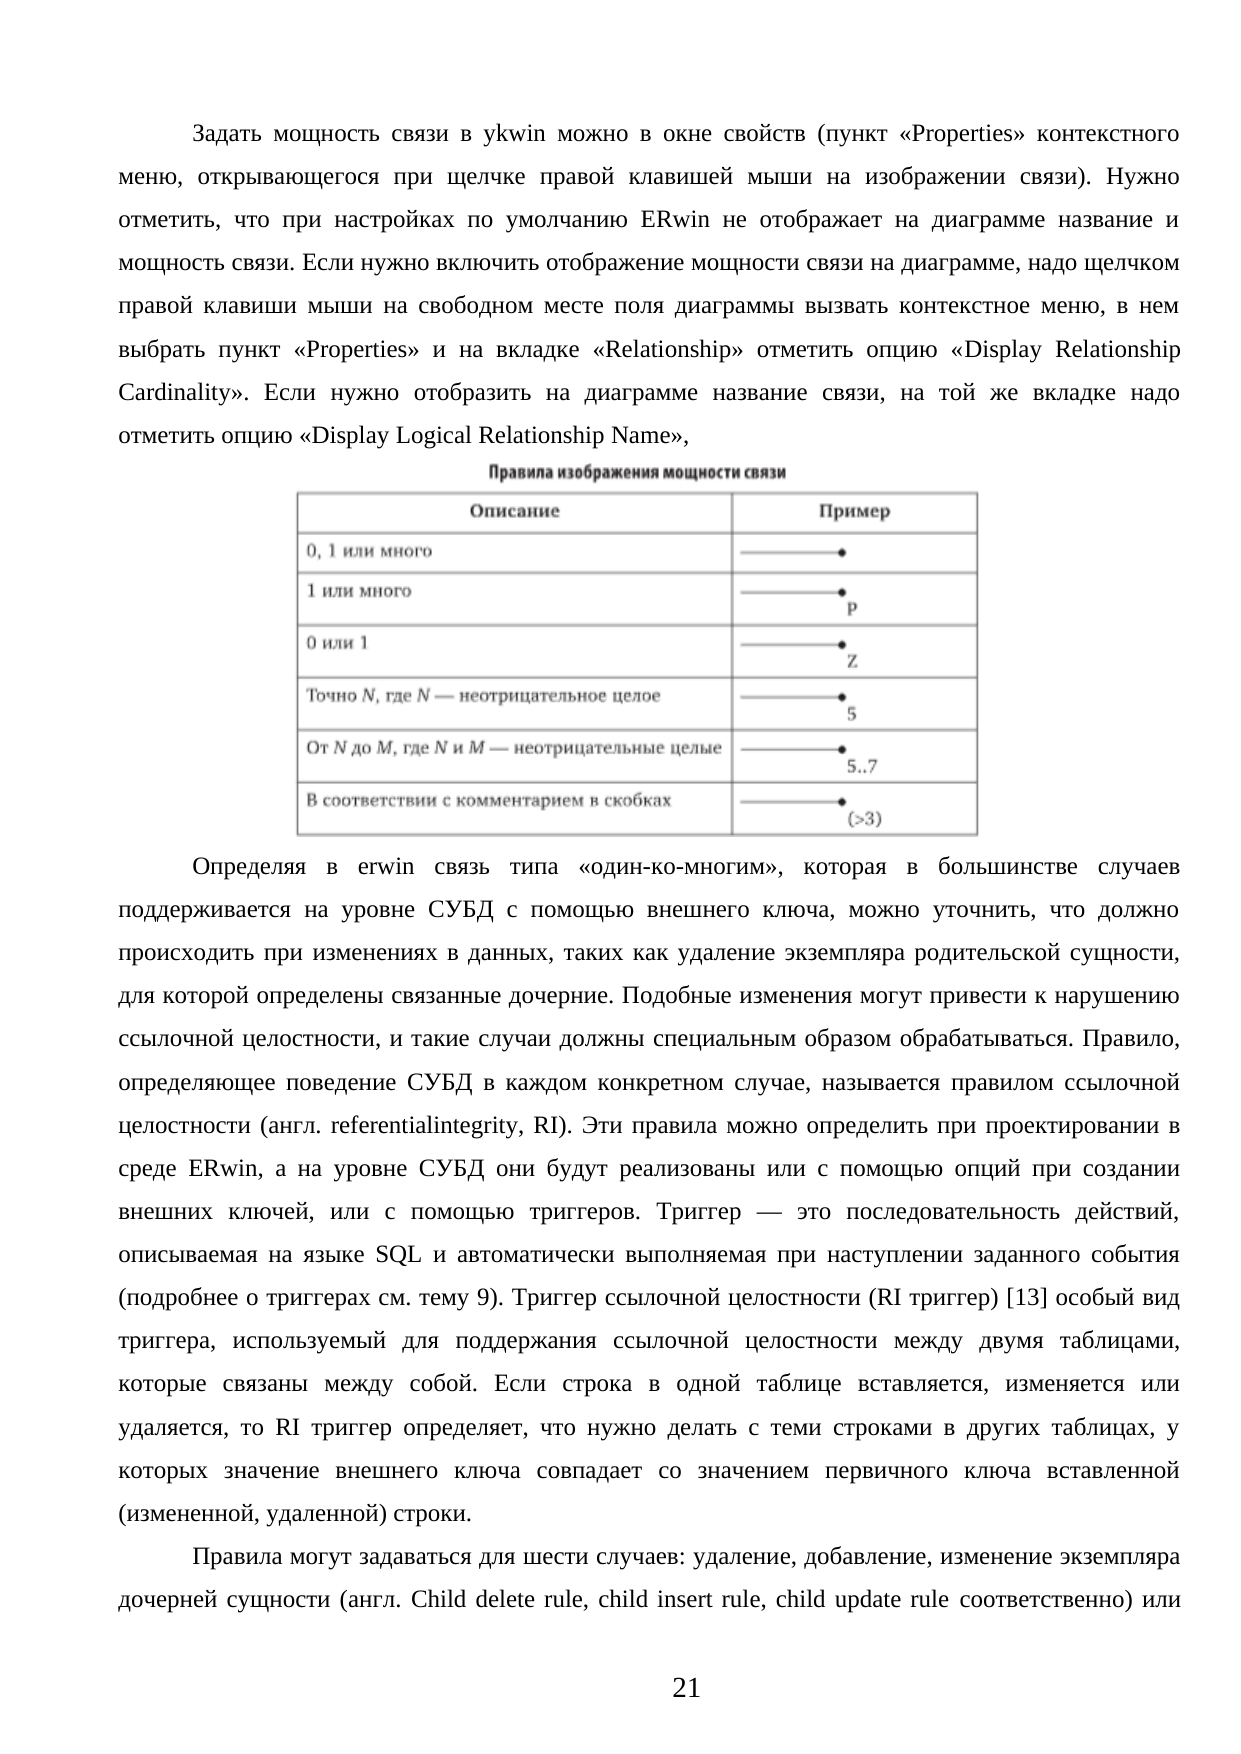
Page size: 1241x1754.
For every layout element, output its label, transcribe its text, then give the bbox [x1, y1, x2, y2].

text Определяя в erwin связь типа «один-ко-многим», которая в большинстве случаев поддерживается на уровне СУБД с помощью внешнего ключа, можно уточнить, что должно происходить при изменениях в данных, таких как удаление экземпляра родительской сущности, для которой определены связанные дочерние. Подобные изменения могут привести к нарушению ссылочной целостности, и такие случаи должны специальным образом обрабатываться. Правило, определяющее поведение СУБД в каждом конкретном случае, называется правилом ссылочной целостности (англ. referentialintegrity, RI). Эти правила можно определить при проектировании в среде ERwin, а на уровне СУБД они будут реализованы или с помощью опций при создании внешних ключей, или с помощью триггеров. Триггер — это последовательность действий, описываемая на языке SQL и автоматически выполняемая при наступлении заданного события (подробнее о триггерах см. тему 9). Триггер ссылочной целостности (RI триггер) [13] особый вид триггера, используемый для поддержания ссылочной целостности между двумя таблицами, которые связаны между собой. Если строка в одной таблице вставляется, изменяется или удаляется, то RI триггер определяет, что нужно делать с теми строками в других таблицах, у которых значение внешнего ключа совпадает со значением первичного ключа вставленной (измененной, удаленной) строки. [118, 851, 1181, 1527]
text Задать мощность связи в ykwin можно в окне свойств (пункт «Properties» контекстного меню, открывающегося при щелчке правой клавишей мыши на изображении связи). Нужно отметить, что при настройках по умолчанию ERwin не отображает на диаграмме название и мощность связи. Если нужно включить отображение мощности связи на диаграмме, надо щелчком правой клавиши мыши на свободном месте поля диаграммы вызвать контекстное меню, в нем выбрать пункт «Properties» и на вкладке «Relationship» отметить опцию «Display Relationship Cardinality». Если нужно отобразить на диаграмме название связи, на той же вкладке надо отметить опцию «Display Logical Relationship Name», [118, 118, 1181, 449]
picture [283, 463, 1016, 837]
